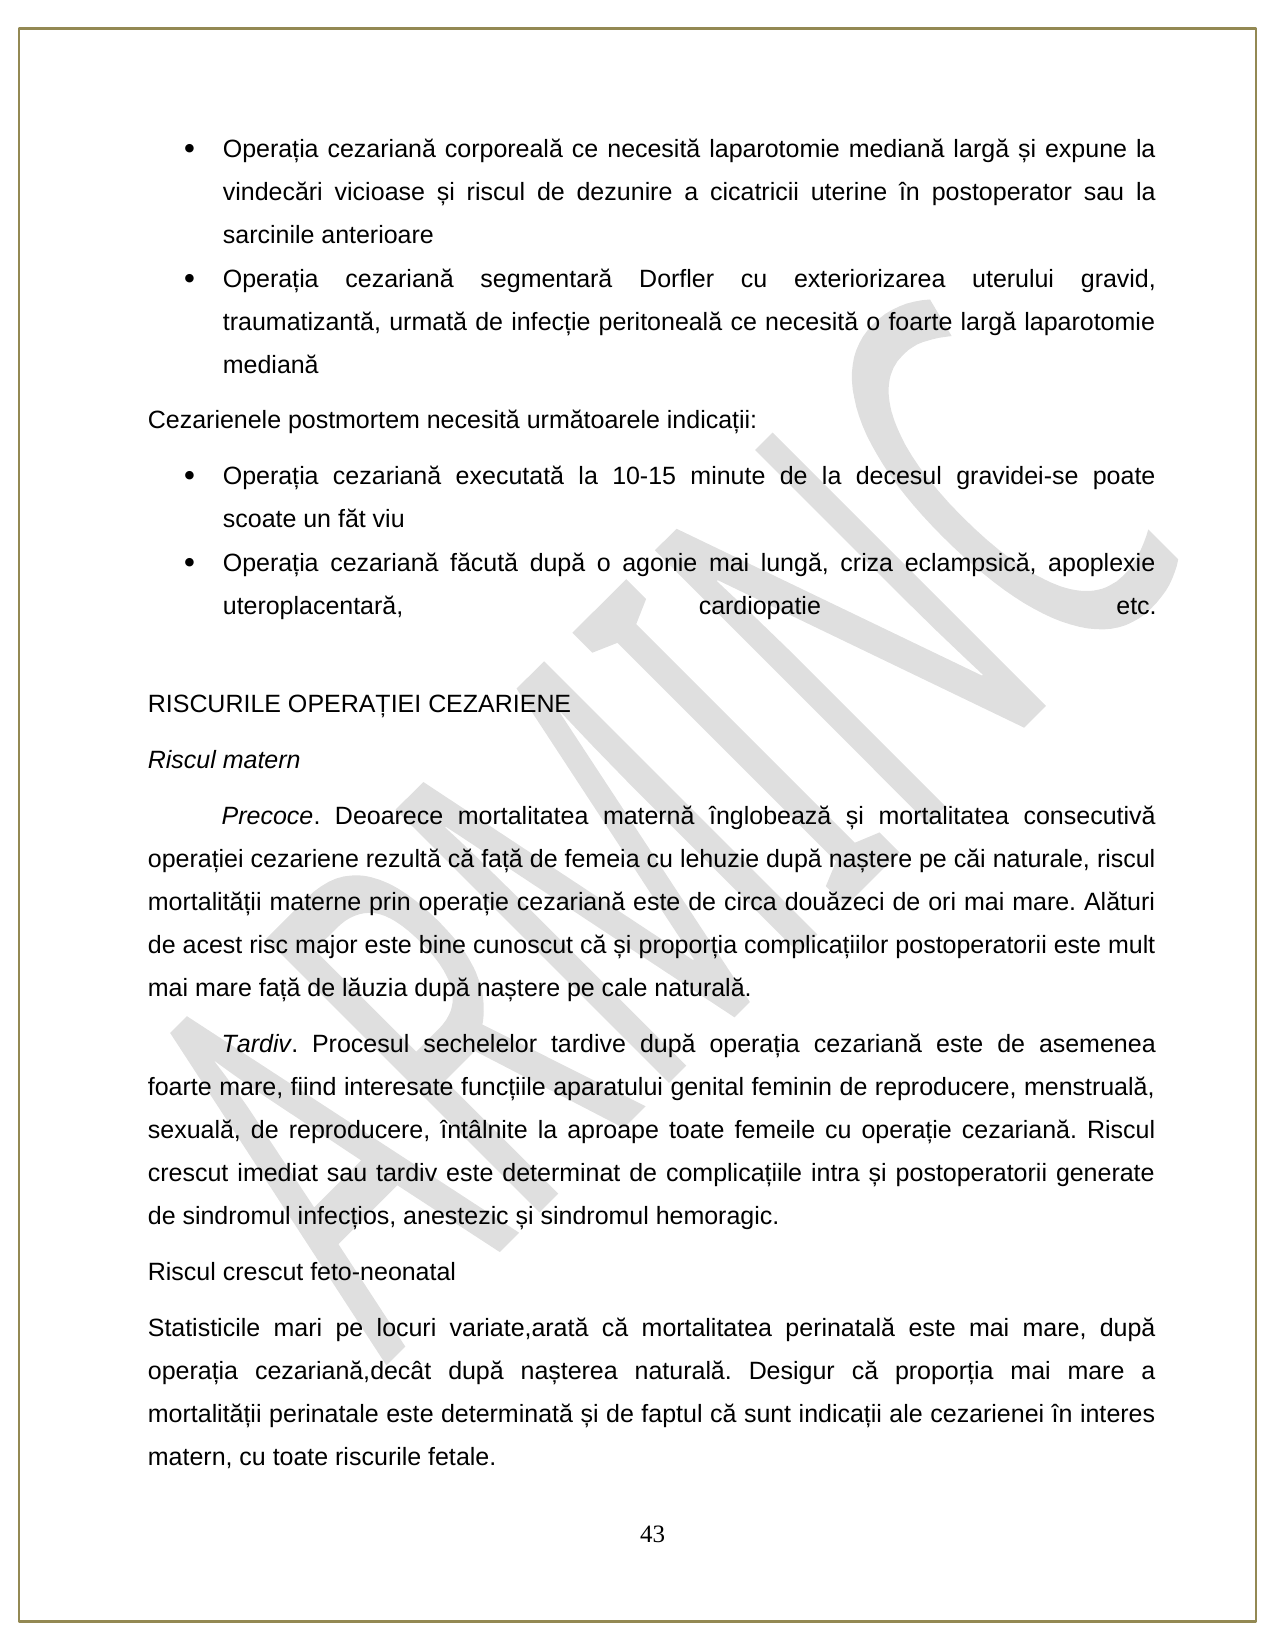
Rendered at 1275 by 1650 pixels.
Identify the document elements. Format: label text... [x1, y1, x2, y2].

text Tardiv. Procesul sechelelor tardive după operația cezariană este de asemenea foarte mare, fiind interesate funcțiile aparatului genital feminin de reproducere, menstruală, sexuală, de reproducere, întâlnite la aproape toate femeile cu operație cezariană. Riscul crescut imediat sau tardiv este determinat de complicațiile intra și postoperatorii generate de sindromul infecțios, anestezic și sindromul hemoragic. [148, 1029, 1157, 1230]
text Riscul crescut feto-neonatal [148, 1257, 1157, 1286]
list Operația cezariană segmentară Dorfler cu exteriorizarea uterului gravid, traumatizantă, urmată de infecție peritoneală ce necesită o foarte largă laparotomie mediană [185, 263, 1157, 379]
list Operația cezariană executată la 10-15 minute de la decesul gravidei-se poate scoate un făt viu [185, 461, 1157, 533]
text Statisticile mari pe locuri variate,arată că mortalitatea perinatală este mai mare, după operația cezariană,decât după nașterea naturală. Desigur că proporția mai mare a mortalității perinatale este determinată și de faptul că sunt indicații ale cezarienei în interes matern, cu toate riscurile fetale. [148, 1313, 1157, 1471]
list Operația cezariană făcută după o agonie mai lungă, criza eclampsică, apoplexie uteroplacentară, cardiopatie etc. [185, 547, 1157, 663]
list Operația cezariană corporeală ce necesită laparotomie mediană largă și expune la vindecări vicioase și riscul de dezunire a cicatricii uterine în postoperator sau la sarcinile anterioare [185, 134, 1157, 249]
text Precoce. Deoarece mortalitatea maternă înglobează și mortalitatea consecutivă operației cezariene rezultă că față de femeia cu lehuzie după naștere pe căi naturale, riscul mortalității materne prin operație cezariană este de circa douăzeci de ori mai mare. Alături de acest risc major este bine cunoscut că și proporția complicațiilor postoperatorii este mult mai mare față de lăuzia după naștere pe cale naturală. [148, 801, 1157, 1002]
text RISCURILE OPERAȚIEI CEZARIENE [148, 689, 1157, 718]
text Cezarienele postmortem necesită următoarele indicații: [148, 406, 1157, 434]
text Riscul matern [148, 745, 1157, 774]
